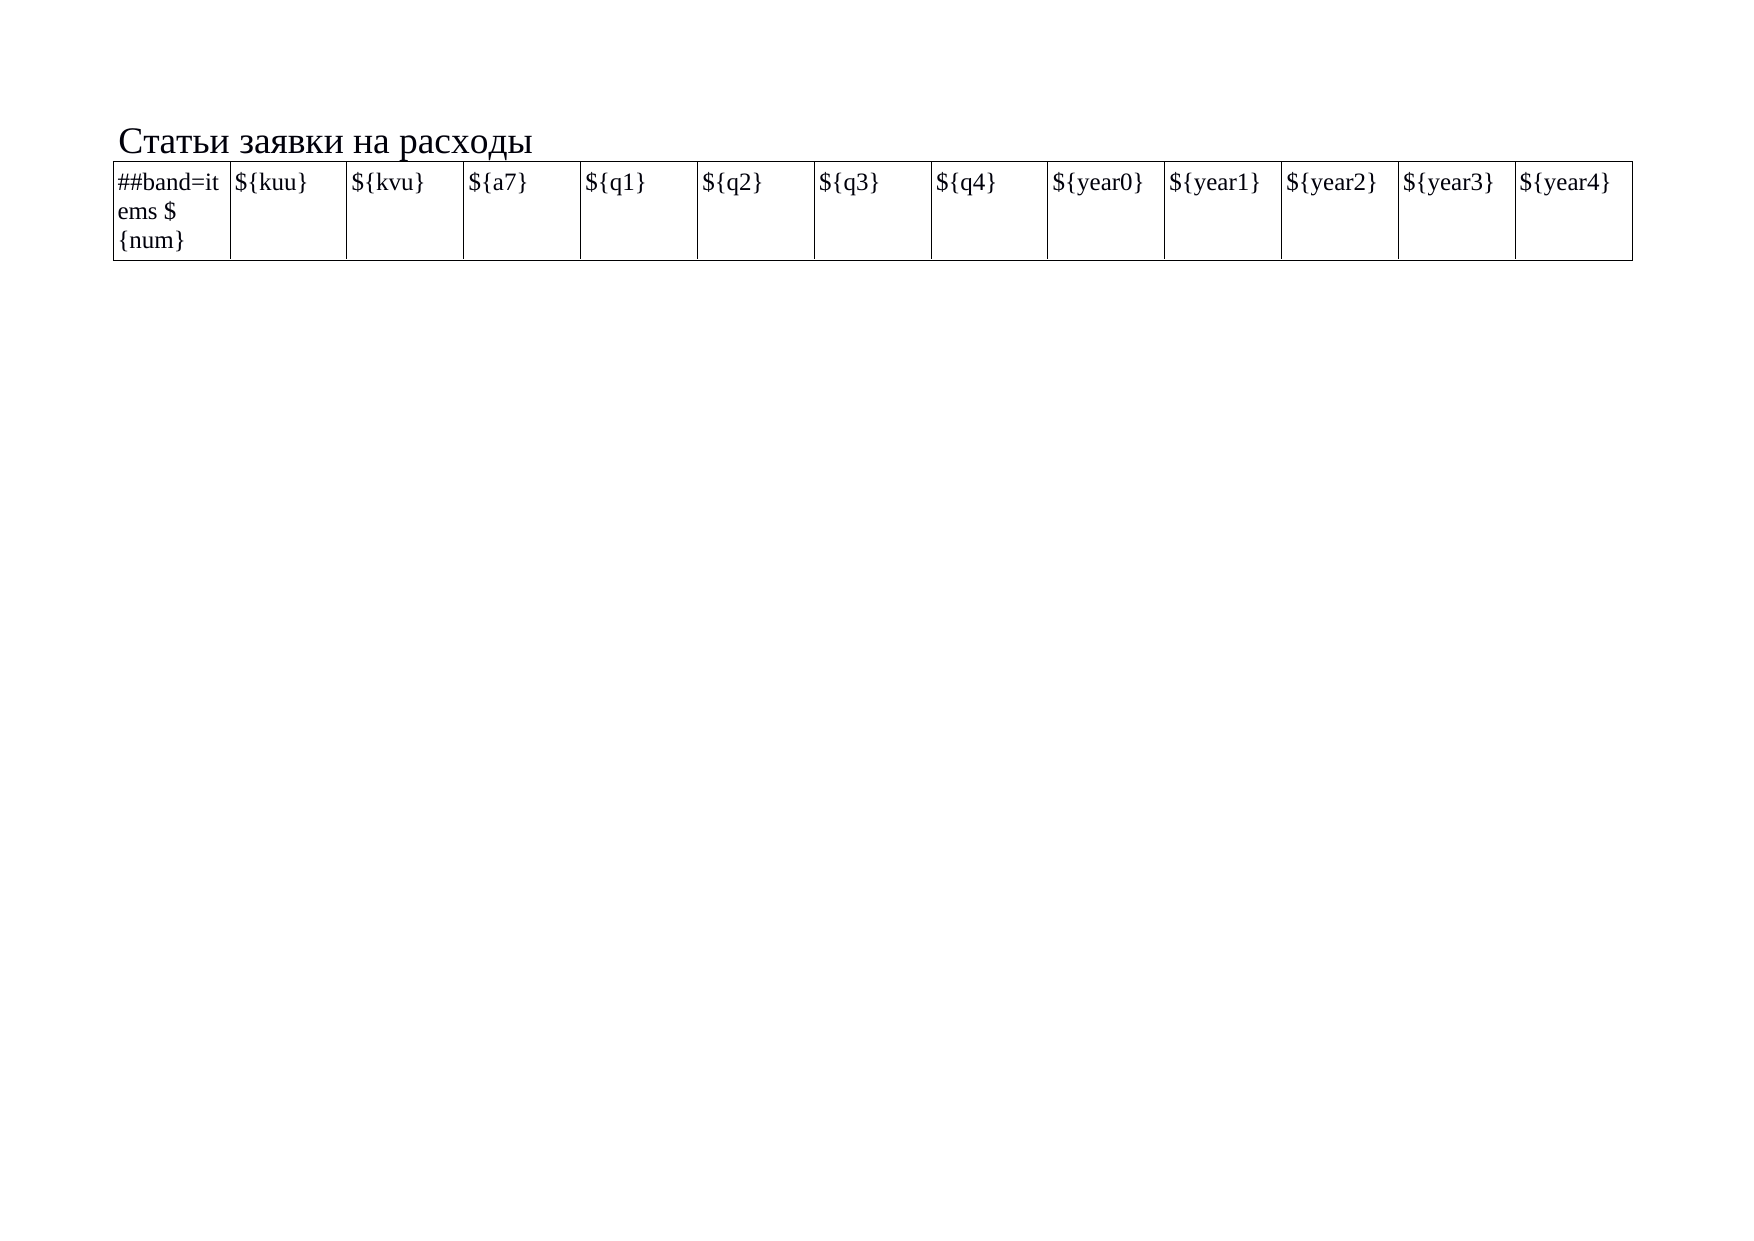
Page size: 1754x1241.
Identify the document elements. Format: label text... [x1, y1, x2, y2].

table_header ${kvu} [347, 162, 463, 259]
table_header ${q3} [815, 162, 931, 259]
table_header ${q4} [932, 162, 1047, 259]
text Статьи заявки на расходы [118, 118, 1636, 161]
table_header ${q1} [581, 162, 697, 259]
table_header ${year2} [1282, 162, 1398, 259]
table_header ${year4} [1516, 162, 1632, 259]
table_header ${year3} [1399, 162, 1515, 259]
table_header ${a7} [464, 162, 580, 259]
table_header ${year1} [1165, 162, 1281, 259]
table_header ${q2} [698, 162, 814, 259]
table_header ##band=items ${num} [114, 162, 230, 259]
table_header ${year0} [1048, 162, 1164, 259]
table_header ${kuu} [231, 162, 346, 259]
